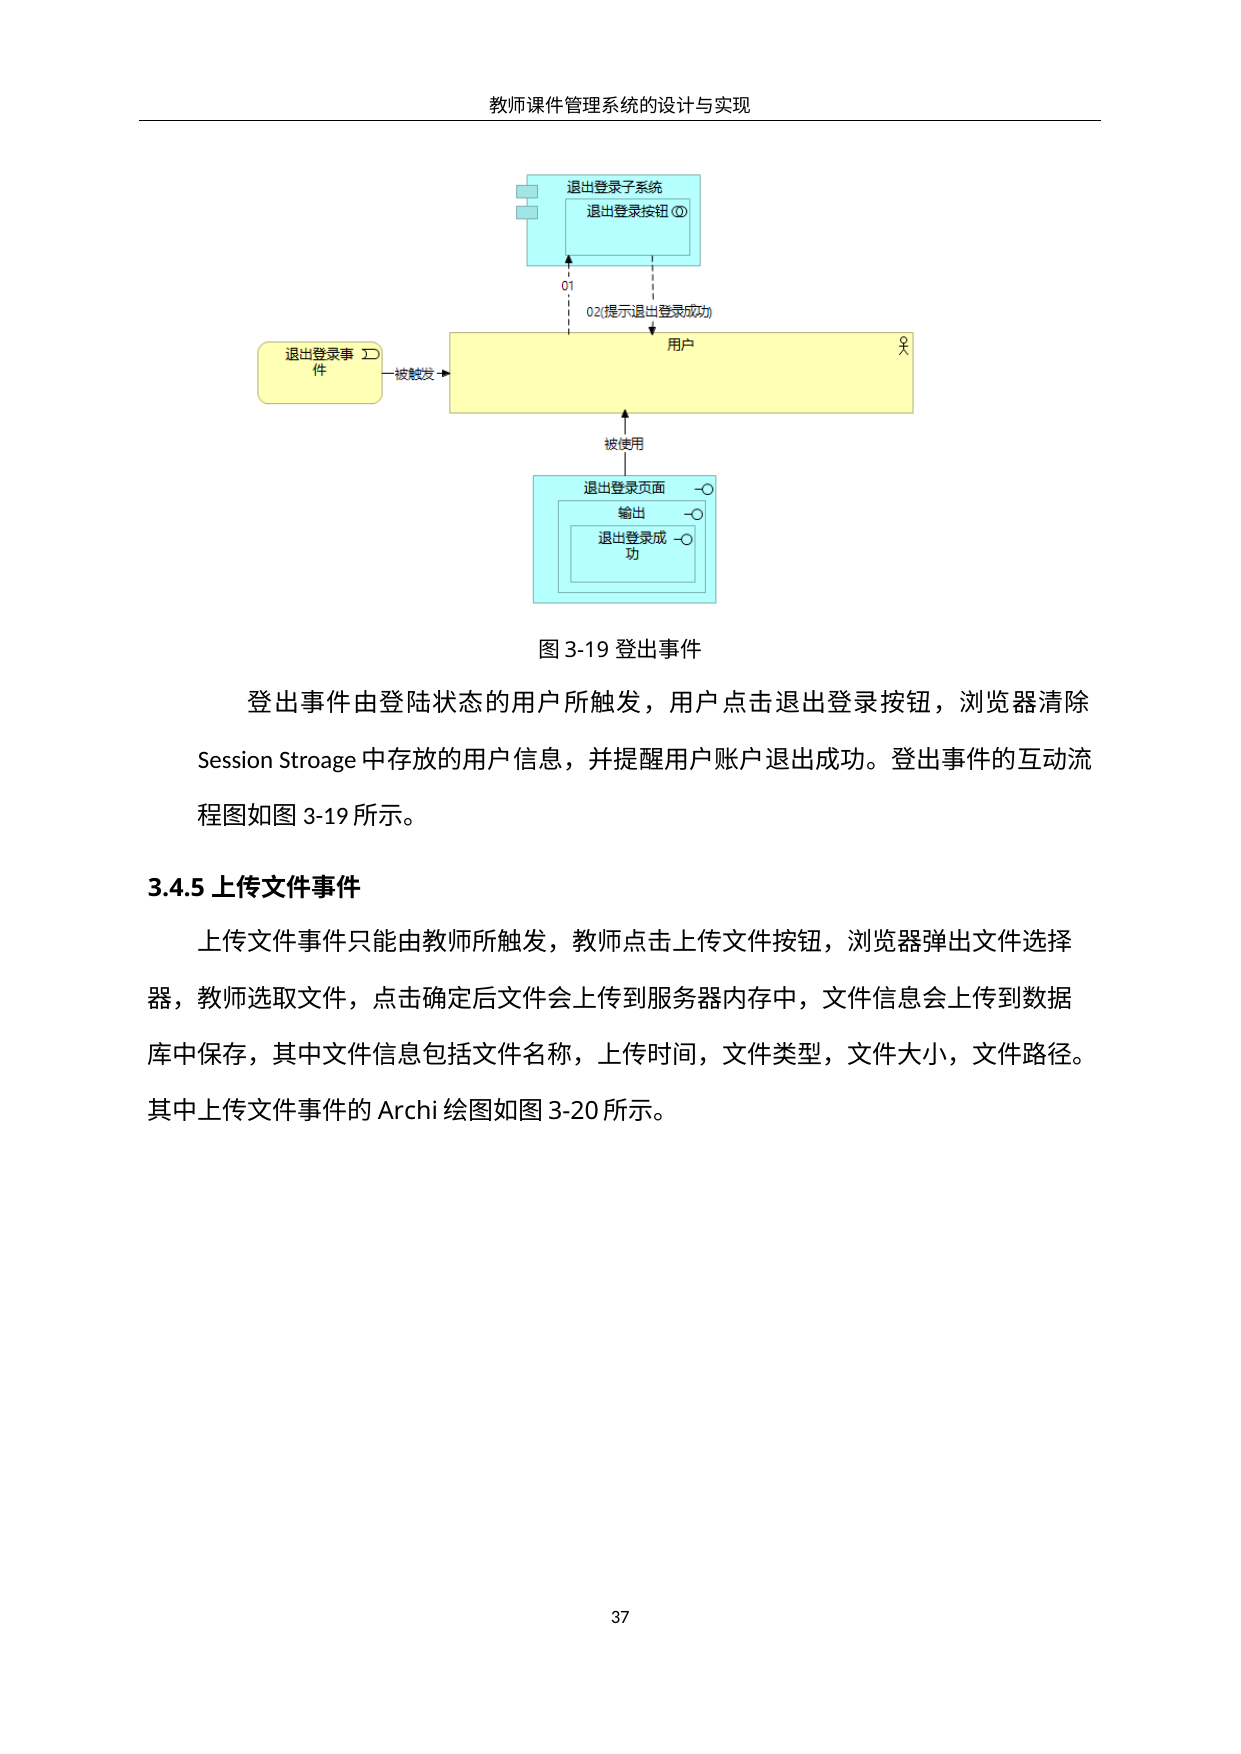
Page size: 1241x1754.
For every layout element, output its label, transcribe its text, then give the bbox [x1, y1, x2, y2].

picture [247, 164, 924, 614]
list 上传文件事件只能由教师所触发，教师点击上传文件按钮，浏览器弹出文件选择器，教师选取文件，点击确定后文件会上传到服务器内存中，文件信息会上传到数据库中保存，其中文件信息包括文件名称，上传时间，文件类型，文件大小，文件路径。其中上传文件事件的Archi绘图如图3-20所示。 [148, 921, 1093, 1127]
text 3.4.5 上传文件事件 [148, 867, 1093, 904]
text 图3-19 登出事件 [148, 629, 1093, 666]
text 登出事件由登陆状态的用户所触发，用户点击退出登录按钮，浏览器清除Session Stroage中存放的用户信息，并提醒用户账户退出成功。登出事件的互动流程图如图3-19所示。 [198, 682, 1093, 832]
